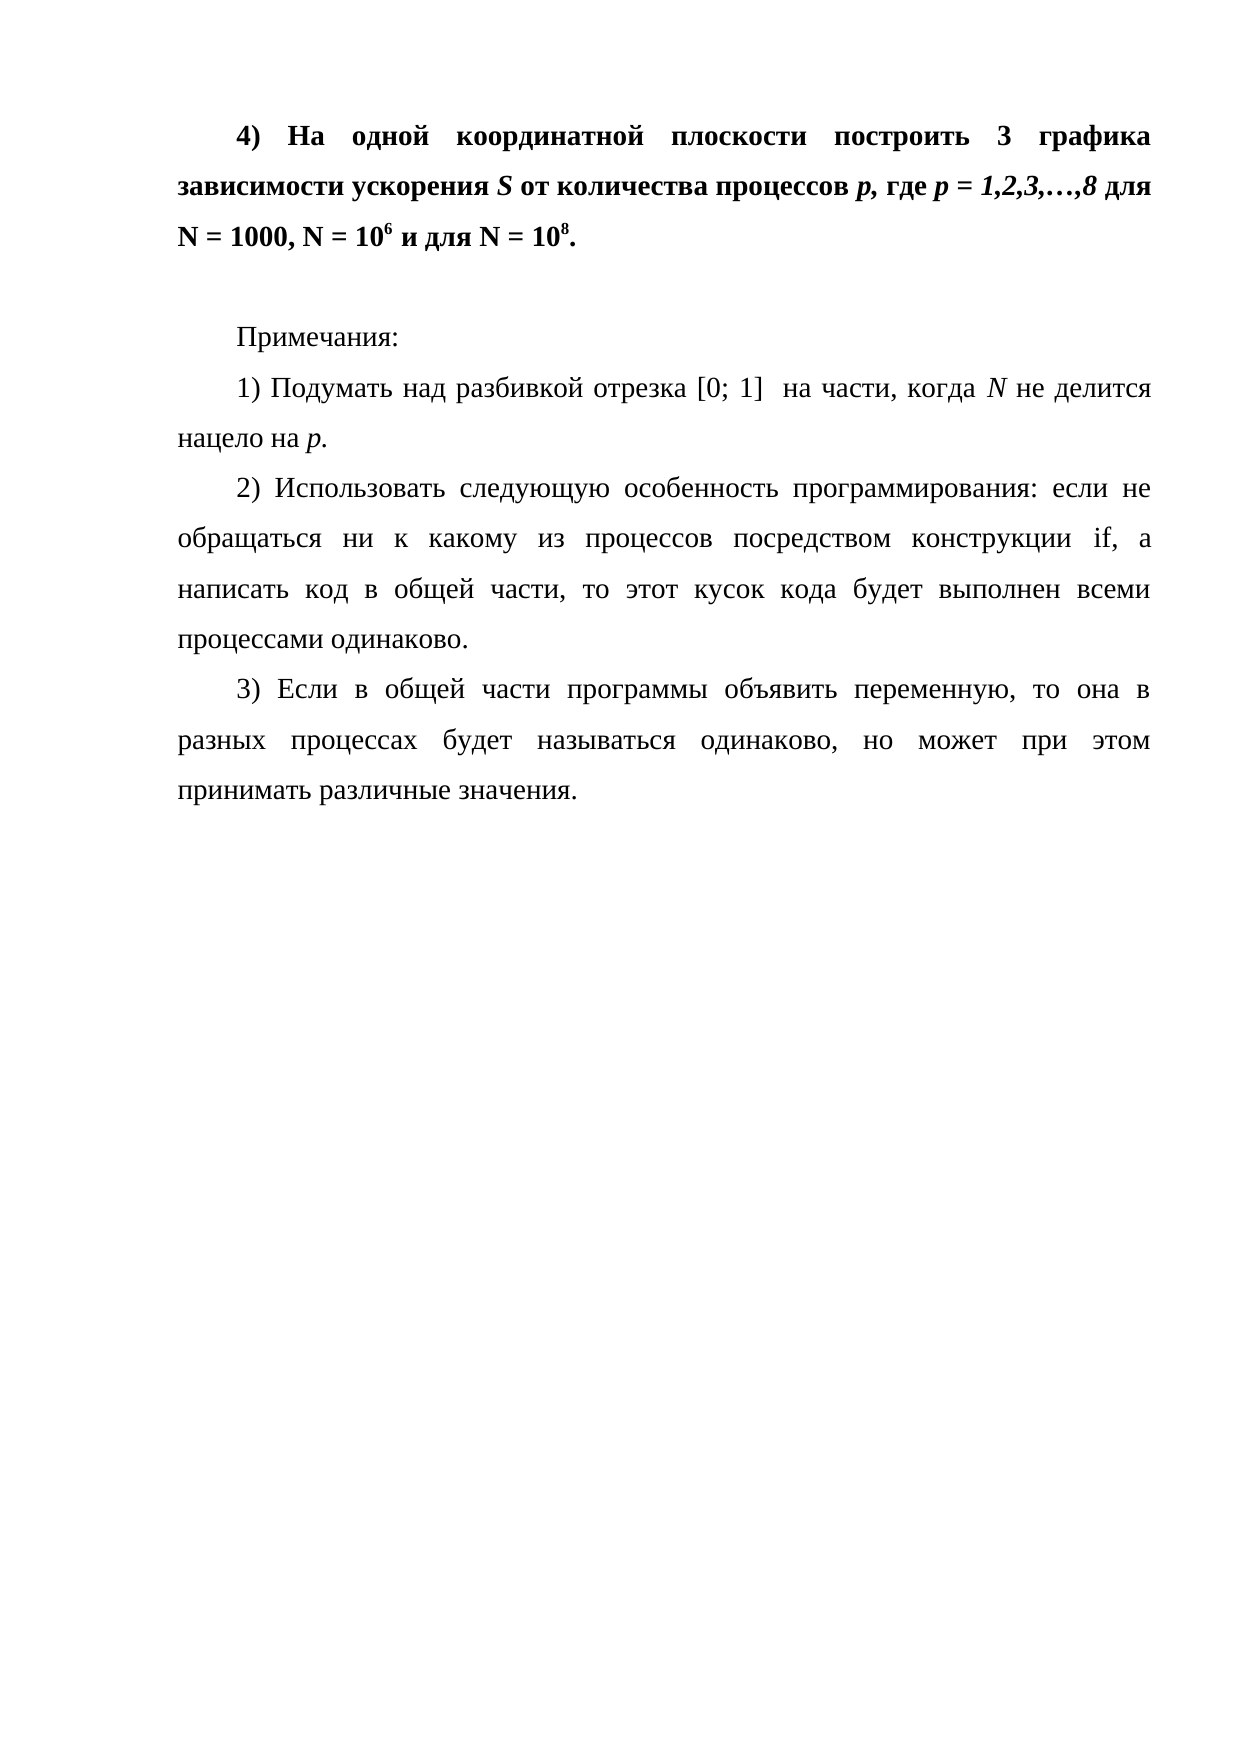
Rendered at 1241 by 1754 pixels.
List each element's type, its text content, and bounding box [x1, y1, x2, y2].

text Примечания: [177, 319, 1152, 353]
text 1) Подумать над разбивкой отрезка [0; 1] на части, когда N не делится нацело на p. [177, 370, 1152, 453]
text 3) Если в общей части программы объявить переменную, то она в разных процессах будет называться одинаково, но может при этом принимать различные значения. [177, 672, 1152, 806]
text 2) Использовать следующую особенность программирования: если не обращаться ни к какому из процессов посредством конструкции if, а написать код в общей части, то этот кусок кода будет выполнен всеми процессами одинаково. [177, 470, 1152, 655]
text 4) На одной координатной плоскости построить 3 графика зависимости ускорения S от количества процессов p, где p = 1,2,3,…,8 для N = 1000, N = 106 и для N = 108. [177, 118, 1152, 252]
